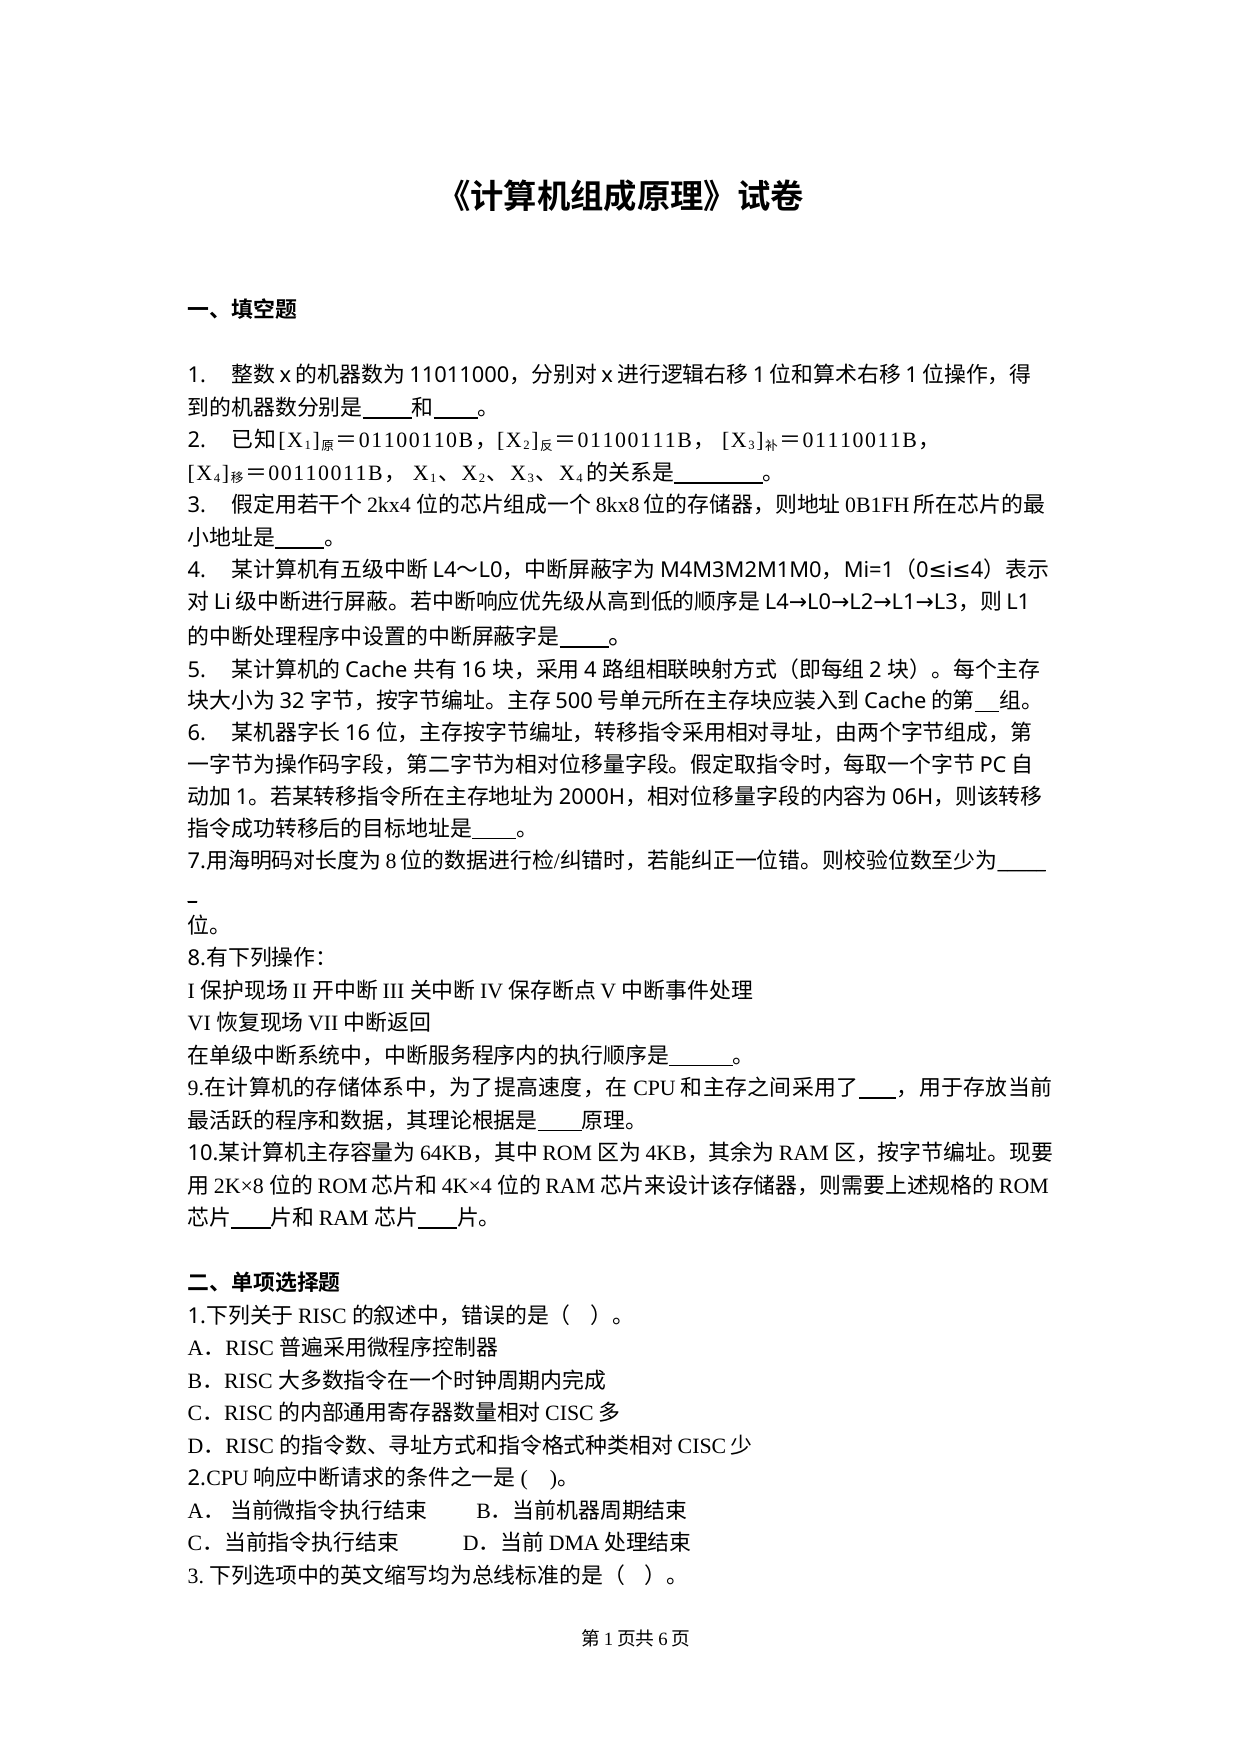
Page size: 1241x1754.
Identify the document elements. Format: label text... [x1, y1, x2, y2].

text 位。 [187, 907, 1053, 940]
text 二、单项选择题 [187, 1265, 1053, 1297]
text 《计算机组成原理》试卷 [187, 162, 1053, 227]
list 某计算机的Cache 共有16 块，采用4 路组相联映射方式（即每组2 块）。每个主存块大小为32 字节，按字节编址。主存500号单元所在主存块应装入到Cache的第 组。 [187, 652, 1053, 715]
text VI 恢复现场VII 中断返回 [187, 1005, 1053, 1037]
list 9.在计算机的存储体系中，为了提高速度，在CPU和主存之间采用了 ，用于存放当前最活跃的程序和数据，其理论根据是 原理。 [187, 1070, 1053, 1135]
list 假定用若干个2kx4 位的芯片组成一个8kx8位的存储器，则地址0B1FH所在芯片的最小地址是 。 [187, 487, 1053, 552]
text 1.下列关于RISC 的叙述中，错误的是（ ）。 [187, 1297, 1053, 1330]
list 已知[X1]原＝01100110B，[X2]反＝01100111B， [X3]补＝01110011B， [X4]移＝00110011B， X1、X2、X3、X4的关系是 。 [187, 422, 1053, 487]
text 在单级中断系统中，中断服务程序内的执行顺序是 。 [187, 1037, 1053, 1070]
text D．RISC 的指令数、寻址方式和指令格式种类相对CISC少 [187, 1427, 1053, 1460]
text C．当前指令执行结束 D．当前DMA处理结束 [187, 1525, 1053, 1557]
text 8.有下列操作： [187, 940, 1053, 972]
text A．RISC 普遍采用微程序控制器 [187, 1330, 1053, 1362]
list 某机器字长16 位，主存按字节编址，转移指令采用相对寻址，由两个字节组成，第一字节为操作码字段，第二字节为相对位移量字段。假定取指令时，每取一个字节PC自动加1。若某转移指令所在主存地址为2000H，相对位移量字段的内容为06H，则该转移指令成功转移后的目标地址是 。 [187, 715, 1053, 842]
text C．RISC 的内部通用寄存器数量相对CISC多 [187, 1395, 1053, 1427]
text B．RISC 大多数指令在一个时钟周期内完成 [187, 1362, 1053, 1395]
list 某计算机有五级中断L4～L0，中断屏蔽字为M4M3M2M1M0，Mi=1（0≤i≤4）表示对Li级中断进行屏蔽。若中断响应优先级从高到低的顺序是L4→L0→L2→L1→L3，则L1的中断处理程序中设置的中断屏蔽字是 。 [187, 552, 1053, 652]
text 7.用海明码对长度为8位的数据进行检/纠错时，若能纠正一位错。则校验位数至少为______ [187, 842, 1053, 907]
text A． 当前微指令执行结束 B．当前机器周期结束 [187, 1492, 1053, 1525]
text 一、填空题 [187, 292, 1053, 324]
list 整数x的机器数为11011000，分别对x进行逻辑右移1位和算术右移1位操作，得到的机器数分别是 和 。 [187, 357, 1053, 422]
text 3. 下列选项中的英文缩写均为总线标准的是（ ）。 [187, 1557, 1053, 1590]
text I 保护现场II 开中断III 关中断IV 保存断点V 中断事件处理 [187, 972, 1053, 1005]
text 10.某计算机主存容量为64KB，其中ROM 区为4KB，其余为RAM 区，按字节编址。现要用2K×8 位的ROM芯片和4K×4 位的RAM 芯片来设计该存储器，则需要上述规格的ROM 芯片 片和RAM 芯片 片。 [187, 1135, 1053, 1232]
list 2.CPU响应中断请求的条件之一是 ( )。 [187, 1460, 1053, 1492]
